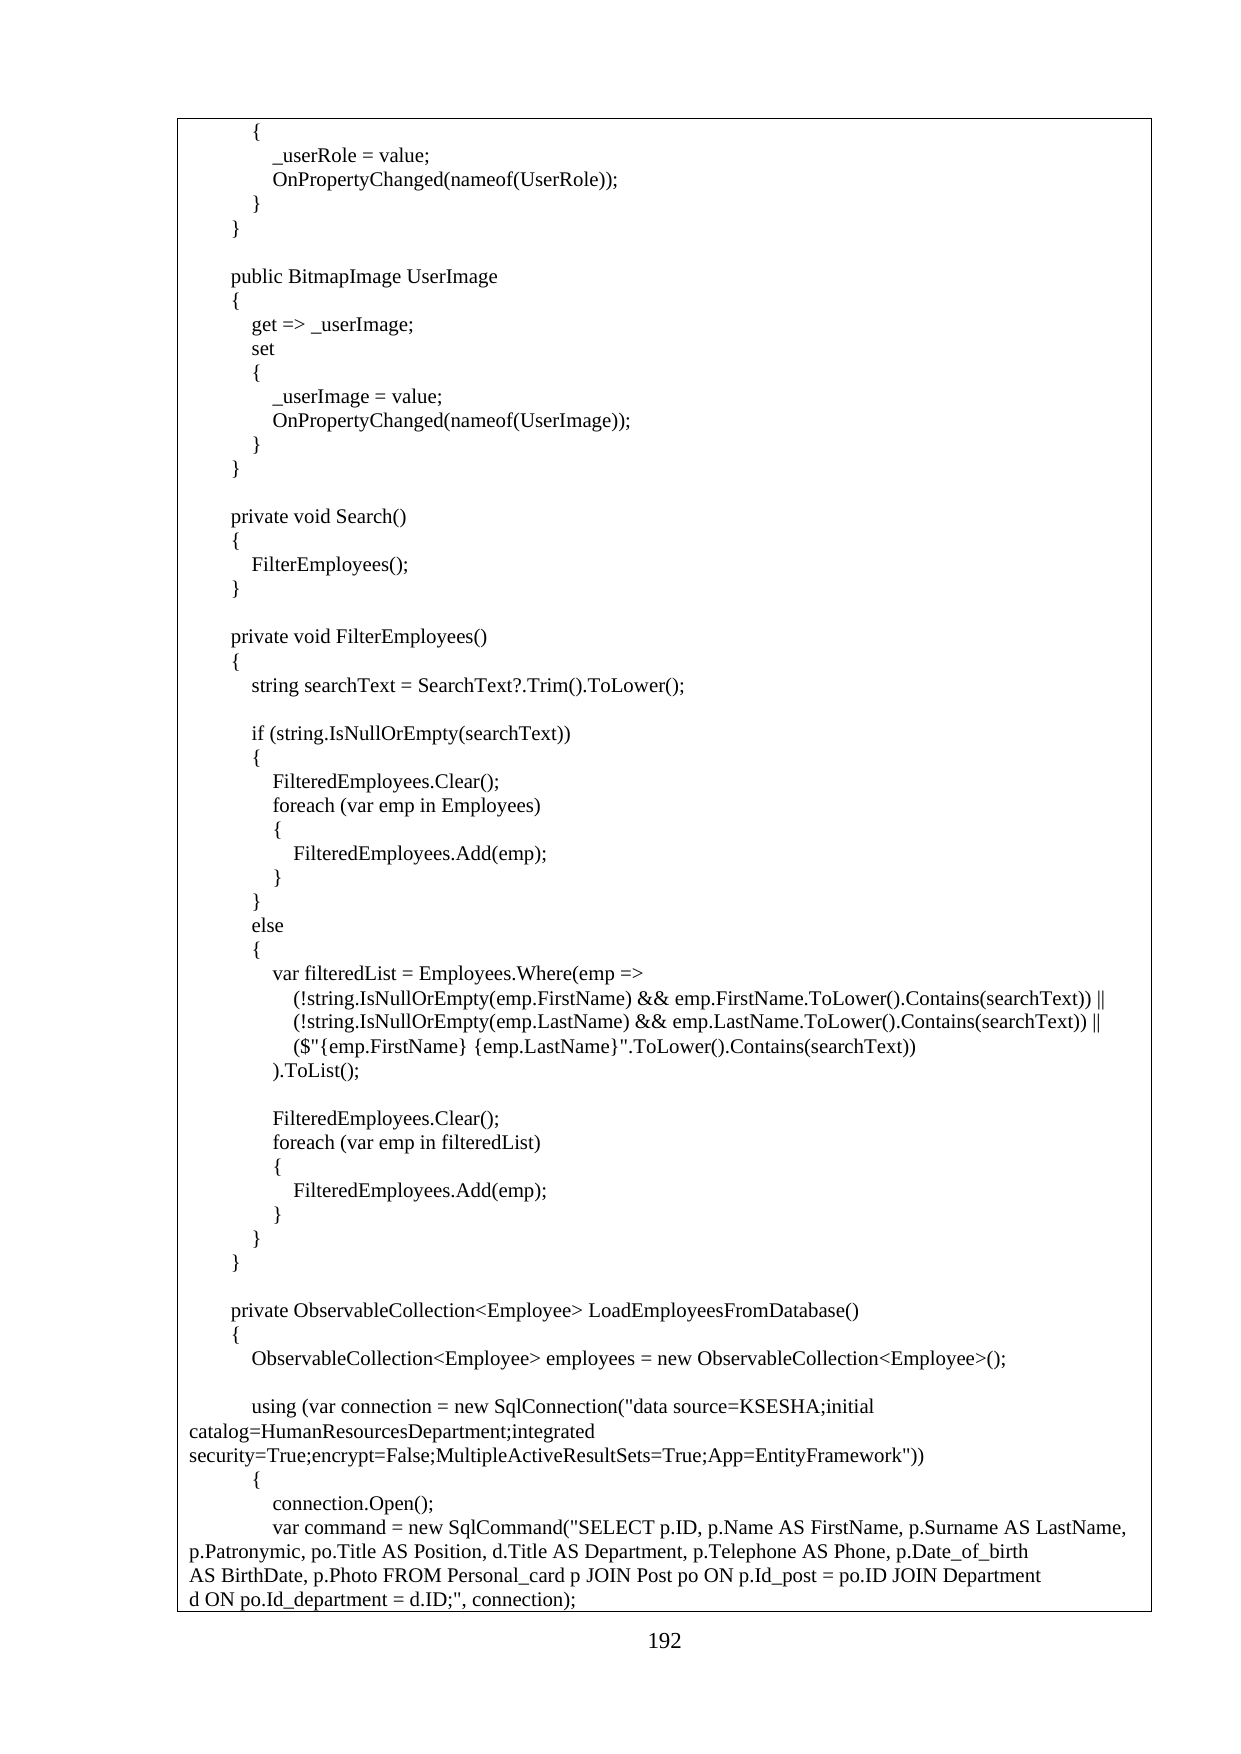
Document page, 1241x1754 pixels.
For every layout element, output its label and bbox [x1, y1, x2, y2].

table_header [178, 119, 1151, 1611]
